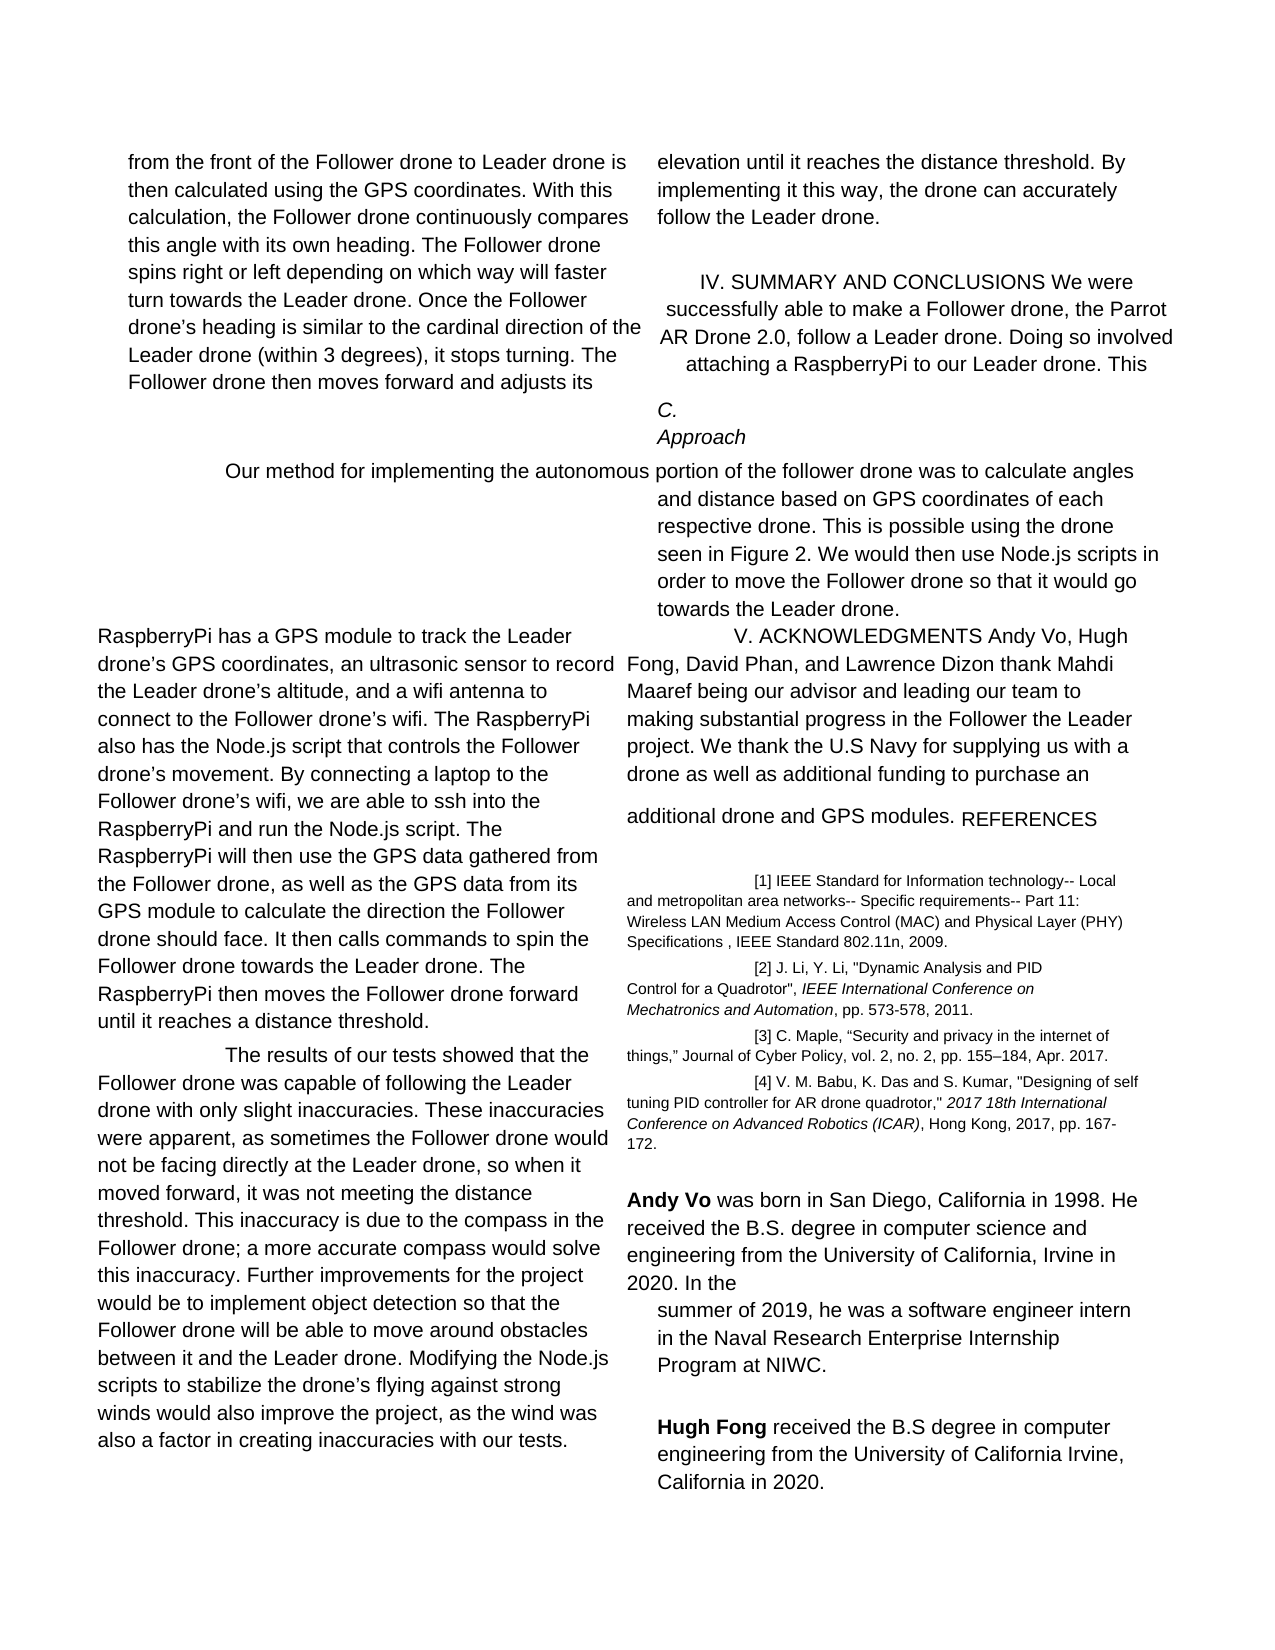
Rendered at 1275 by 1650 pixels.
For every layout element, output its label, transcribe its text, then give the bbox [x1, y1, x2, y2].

text Our method for implementing the autonomous portion of the follower drone was to calculate angles and distance based on GPS coordinates of each respective drone. This is possible using the drone seen in Figure 2. We would then use Node.js scripts in order to move the Follower drone so that it would go towards the Leader drone. [225, 459, 1162, 620]
text [4] V. M. Babu, K. Das and S. Kumar, "Designing of self tuning PID controller for AR drone quadrotor," 2017 18th International Conference on Advanced Robotics (ICAR), Hong Kong, 2017, pp. 167-172. [637, 1073, 1139, 1153]
text The results of our tests showed that the Follower drone was capable of following the Leader drone with only slight inaccuracies. These inaccuracies were apparent, as sometimes the Follower drone would not be facing directly at the Leader drone, so when it moved forward, it was not meeting the distance threshold. This inaccuracy is due to the compass in the Follower drone; a more accurate compass would solve this inaccuracy. Further improvements for the project would be to implement object detection so that the Follower drone will be able to move around obstacles between it and the Leader drone. Modifying the Node.js scripts to stabilize the drone’s flying against strong winds would also improve the project, as the wind was also a factor in creating inaccuracies with our tests. [97, 1043, 610, 1452]
text [1] IEEE Standard for Information technology-- Local and metropolitan area networks-- Specific requirements-- Part 11: Wireless LAN Medium Access Control (MAC) and Physical Layer (PHY) Specifications , IEEE Standard 802.11n, 2009. [637, 871, 1138, 951]
text [2] J. Li, Y. Li, "Dynamic Analysis and PID Control for a Quadrotor", IEEE International Conference on Mechatronics and Automation, pp. 573-578, 2011. [637, 959, 1086, 1018]
text summer of 2019, he was a software engineer intern in the Naval Research Enterprise Internship Program at NIWC. [657, 1298, 1135, 1377]
text C. Approach [657, 397, 763, 449]
text V. ACKNOWLEDGMENTS Andy Vo, Hugh Fong, David Phan, and Lawrence Dizon thank Mahdi Maaref being our advisor and leading our team to making substantial progress in the Follower the Leader project. We thank the U.S Navy for supplying us with a drone as well as additional funding to purchase an additional drone and GPS modules. REFERENCES [637, 624, 1147, 831]
text IV. SUMMARY AND CONCLUSIONS We were successfully able to make a Follower drone, the Parrot AR Drone 2.0, follow a Leader drone. Doing so involved attaching a RaspberryPi to our Leader drone. This [657, 269, 1176, 376]
text Andy Vo was born in San Diego, California in 1998. He received the B.S. degree in computer science and engineering from the University of California, Irvine in 2020. In the [637, 1188, 1140, 1295]
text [657, 150, 1173, 229]
text Hugh Fong received the B.S degree in computer engineering from the University of California Irvine, California in 2020. [657, 1415, 1168, 1494]
text RaspberryPi has a GPS module to track the Leader drone’s GPS coordinates, an ultrasonic sensor to record the Leader drone’s altitude, and a wifi antenna to connect to the Follower drone’s wifi. The RaspberryPi also has the Node.js script that controls the Follower drone’s movement. By connecting a laptop to the Follower drone’s wifi, we are able to ssh into the RaspberryPi and run the Node.js script. The RaspberryPi will then use the GPS data gathered from the Follower drone, as well as the GPS data from its GPS module to calculate the direction the Follower drone should face. It then calls commands to spin the Follower drone towards the Leader drone. The RaspberryPi then moves the Follower drone forward until it reaches a distance threshold. [97, 624, 615, 1033]
text [3] C. Maple, “Security and privacy in the internet of things,” Journal of Cyber Policy, vol. 2, no. 2, pp. 155–184, Apr. 2017. [637, 1027, 1111, 1065]
